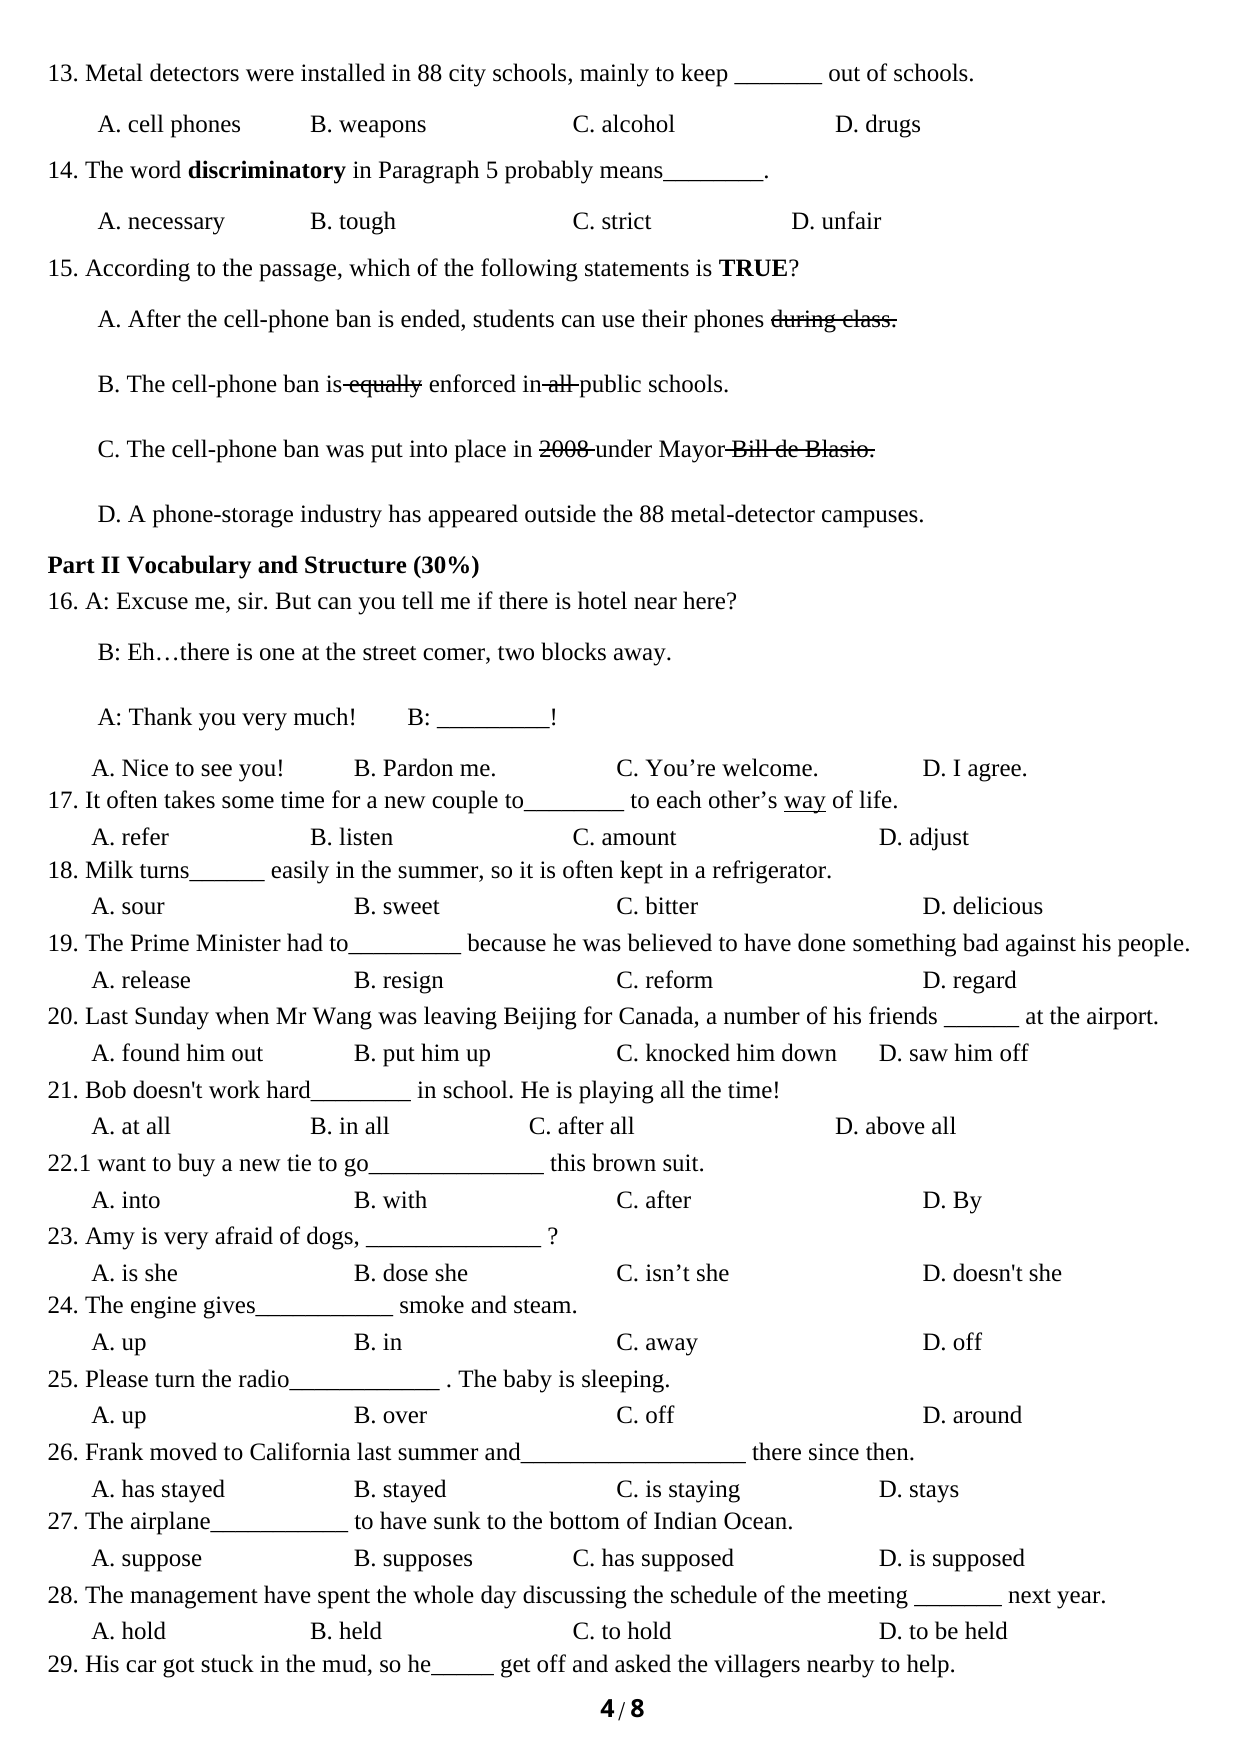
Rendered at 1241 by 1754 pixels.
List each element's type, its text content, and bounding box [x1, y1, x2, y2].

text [47, 56, 1193, 544]
text A. refer B. listen C. amount D. adjust 18. Milk turns______ easily in the summer, so it is often kept in a refrigerator. [47, 820, 1193, 885]
text 23. Amy is very afraid of dogs, ______________ ? [47, 1219, 1193, 1252]
text 16. A: Excuse me, sir. But can you tell me if there is hotel near here? B: Eh…there is one at the street comer, two blocks away. A: Thank you very much! B: _________! [47, 584, 1193, 747]
text A. at all B. in all C. after all D. above all [47, 1109, 1193, 1142]
text A. into B. with C. after D. By [47, 1183, 1193, 1215]
text A. sour B. sweet C. bitter D. delicious [47, 889, 1193, 922]
text 22.1 want to buy a new tie to go______________ this brown suit. [47, 1146, 1193, 1179]
text A. found him out B. put him up C. knocked him down D. saw him off [47, 1036, 1193, 1069]
text A. suppose B. supposes C. has supposed D. is supposed [47, 1541, 1193, 1574]
text 25. Please turn the radio____________ . The baby is sleeping. [47, 1362, 1193, 1394]
text A. has stayed B. stayed C. is staying D. stays 27. The airplane___________ to have sunk to the bottom of Indian Ocean. [47, 1472, 1193, 1537]
text A. up B. in C. away D. off [47, 1325, 1193, 1358]
text 21. Bob doesn't work hard________ in school. He is playing all the time! [47, 1073, 1193, 1105]
text A. hold B. held C. to hold D. to be held 29. His car got stuck in the mud, so he_____ get off and asked the villagers nearby to help. [47, 1614, 1193, 1679]
text 28. The management have spent the whole day discussing the schedule of the meeting _______ next year. [47, 1578, 1193, 1610]
text Part II Vocabulary and Structure (30%) [47, 548, 1193, 580]
text A. up B. over C. off D. around [47, 1399, 1193, 1431]
text A. release B. resign C. reform D. regard [91, 963, 1193, 995]
text 26. Frank moved to California last summer and__________________ there since then. [47, 1435, 1193, 1468]
text A. Nice to see you! B. Pardon me. C. You’re welcome. D. I agree. 17. It often takes some time for a new couple to________ to each other’s way of life. [47, 751, 1193, 816]
text 20. Last Sunday when Mr Wang was leaving Beijing for Canada, a number of his friends ______ at the airport. [47, 999, 1193, 1032]
text A. is she B. dose she C. isn’t she D. doesn't she 24. The engine gives___________ smoke and steam. [47, 1256, 1193, 1321]
